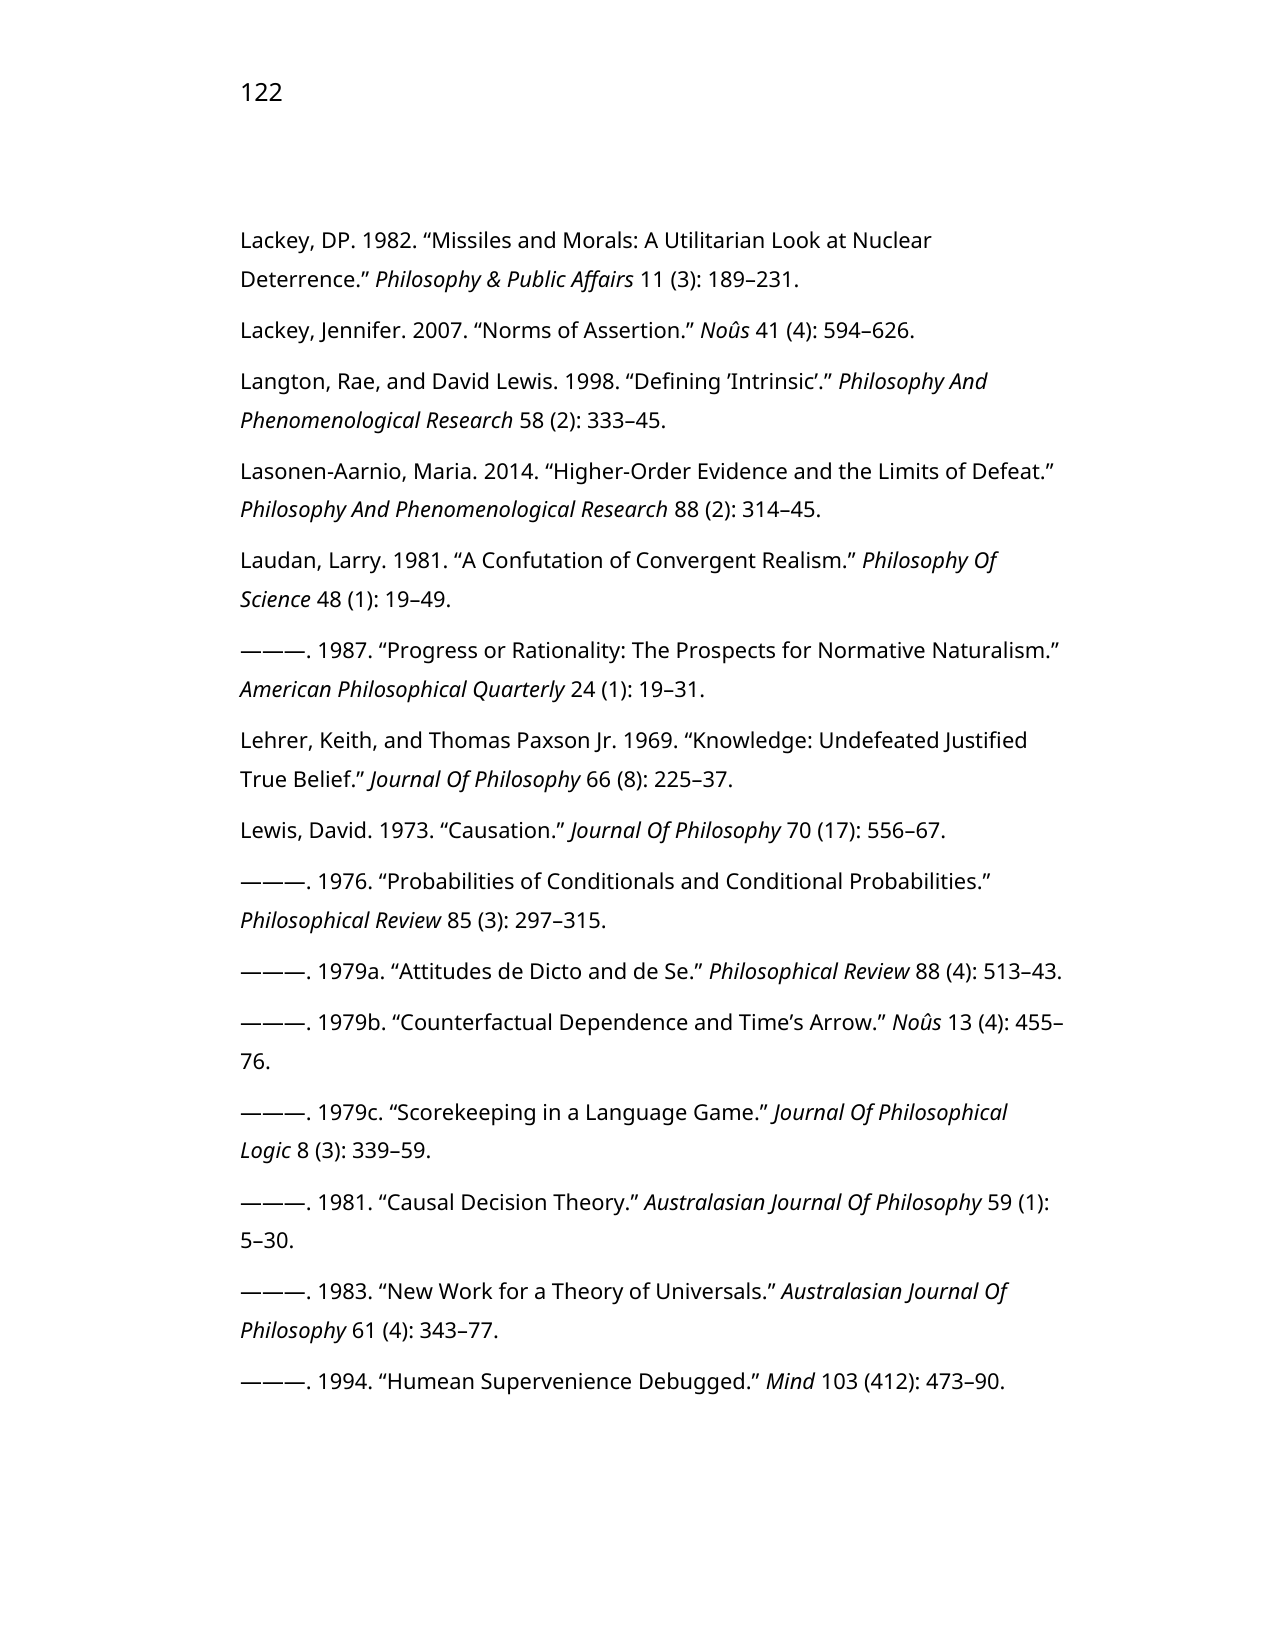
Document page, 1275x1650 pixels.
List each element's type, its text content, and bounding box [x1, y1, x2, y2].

text ———. 1994. “Humean Supervenience Debugged.” Mind 103 (412): 473–90. [240, 1366, 1065, 1396]
text ———. 1976. “Probabilities of Conditionals and Conditional Probabilities.” Philosophical Review 85 (3): 297–315. [240, 866, 1065, 934]
text Lewis, David. 1973. “Causation.” Journal Of Philosophy 70 (17): 556–67. [240, 815, 1065, 845]
text ———. 1979a. “Attitudes de Dicto and de Se.” Philosophical Review 88 (4): 513–43. [240, 956, 1065, 986]
text Lackey, DP. 1982. “Missiles and Morals: A Utilitarian Look at Nuclear Deterrence.” Philosophy & Public Affairs 11 (3): 189–231. [240, 225, 1065, 293]
text Lasonen-Aarnio, Maria. 2014. “Higher-Order Evidence and the Limits of Defeat.” Philosophy And Phenomenological Research 88 (2): 314–45. [240, 456, 1065, 524]
text ———. 1979c. “Scorekeeping in a Language Game.” Journal Of Philosophical Logic 8 (3): 339–59. [240, 1097, 1065, 1165]
text Langton, Rae, and David Lewis. 1998. “Defining ’Intrinsic’.” Philosophy And Phenomenological Research 58 (2): 333–45. [240, 366, 1065, 434]
text Lackey, Jennifer. 2007. “Norms of Assertion.” Noûs 41 (4): 594–626. [240, 315, 1065, 344]
text ———. 1981. “Causal Decision Theory.” Australasian Journal Of Philosophy 59 (1): 5–30. [240, 1187, 1065, 1255]
text ———. 1979b. “Counterfactual Dependence and Time’s Arrow.” Noûs 13 (4): 455–76. [240, 1007, 1065, 1075]
text ———. 1987. “Progress or Rationality: The Prospects for Normative Naturalism.” American Philosophical Quarterly 24 (1): 19–31. [240, 635, 1065, 704]
text ———. 1983. “New Work for a Theory of Universals.” Australasian Journal Of Philosophy 61 (4): 343–77. [240, 1276, 1065, 1345]
text Lehrer, Keith, and Thomas Paxson Jr. 1969. “Knowledge: Undefeated Justified True Belief.” Journal Of Philosophy 66 (8): 225–37. [240, 725, 1065, 793]
text Laudan, Larry. 1981. “A Confutation of Convergent Realism.” Philosophy Of Science 48 (1): 19–49. [240, 546, 1065, 614]
